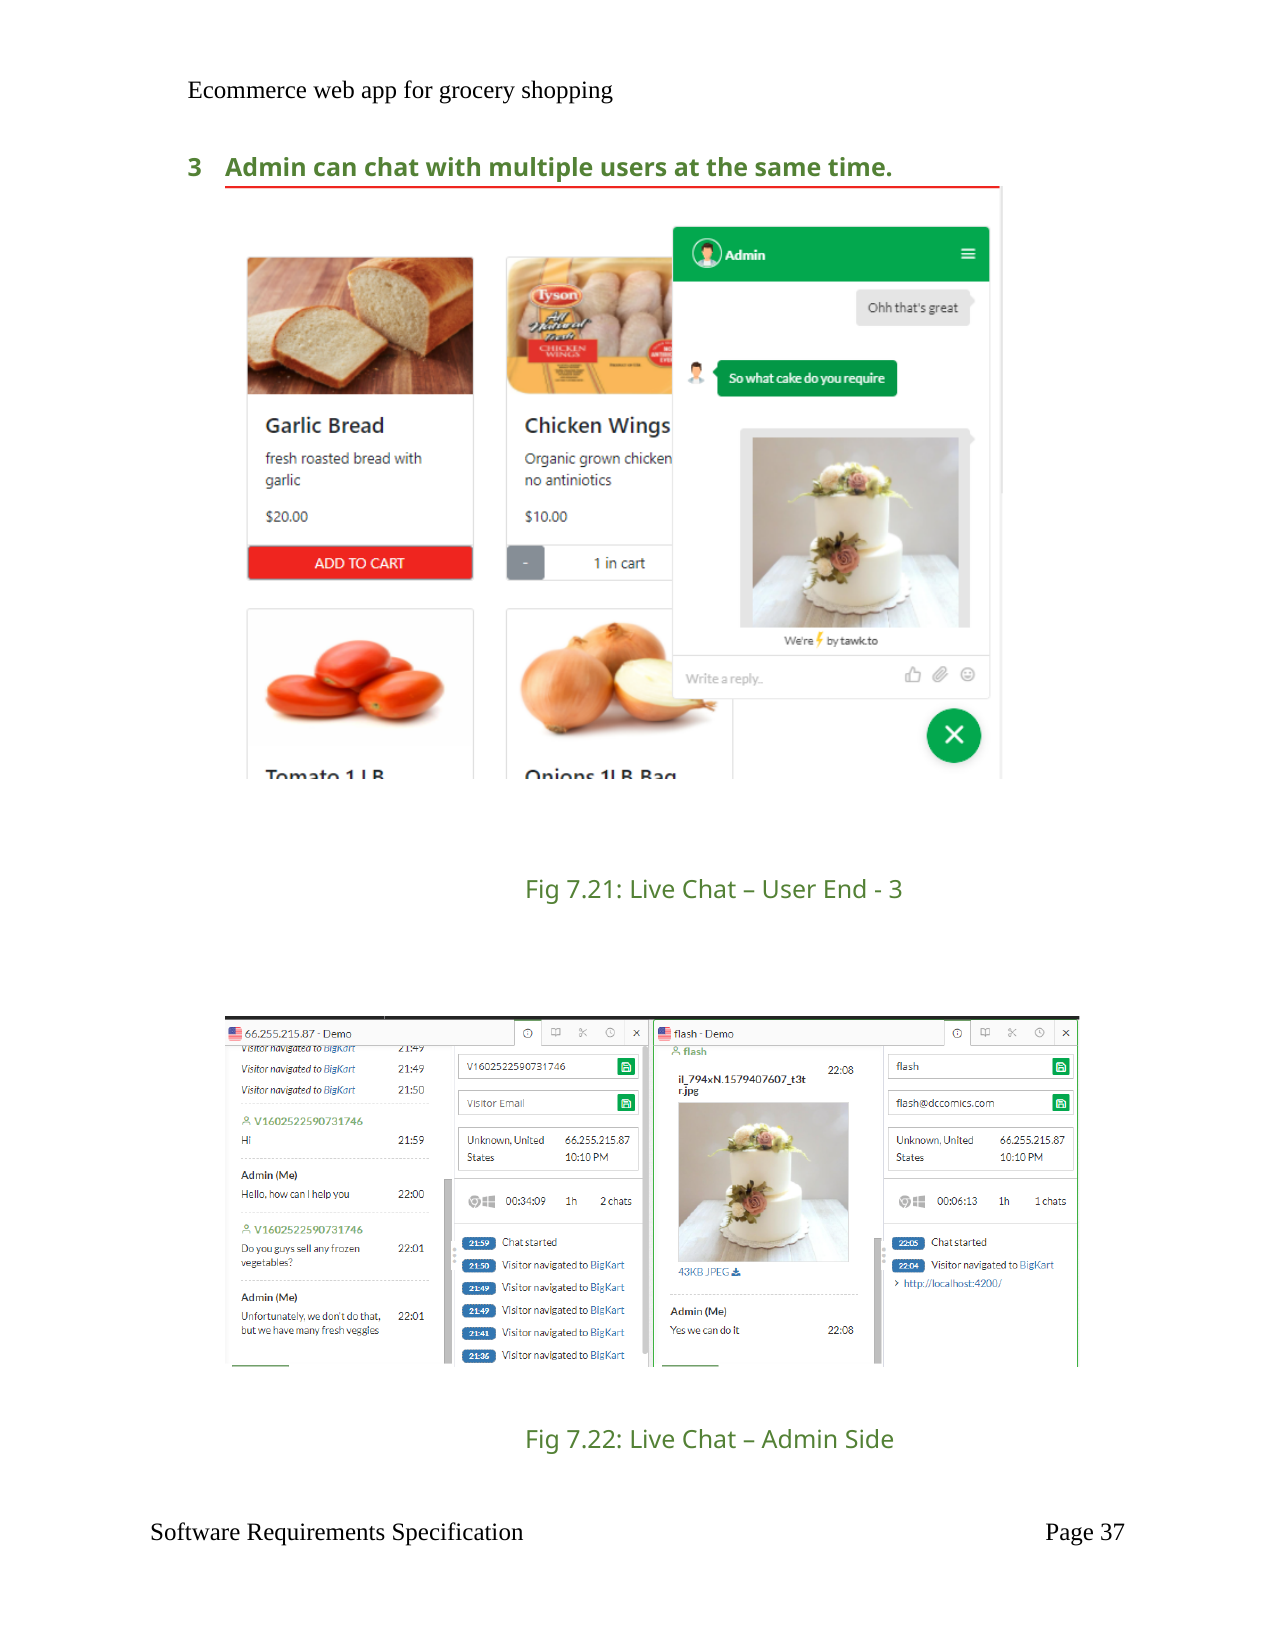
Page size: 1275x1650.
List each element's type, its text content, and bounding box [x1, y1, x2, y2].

picture [225, 186, 1003, 779]
picture [225, 1016, 1080, 1367]
text Fig 7.22: Live Chat – Admin Side [150, 1422, 1125, 1456]
list Admin can chat with multiple users at the same time. [187, 150, 1125, 184]
text Fig 7.21: Live Chat – User End - 3 [150, 872, 1125, 906]
